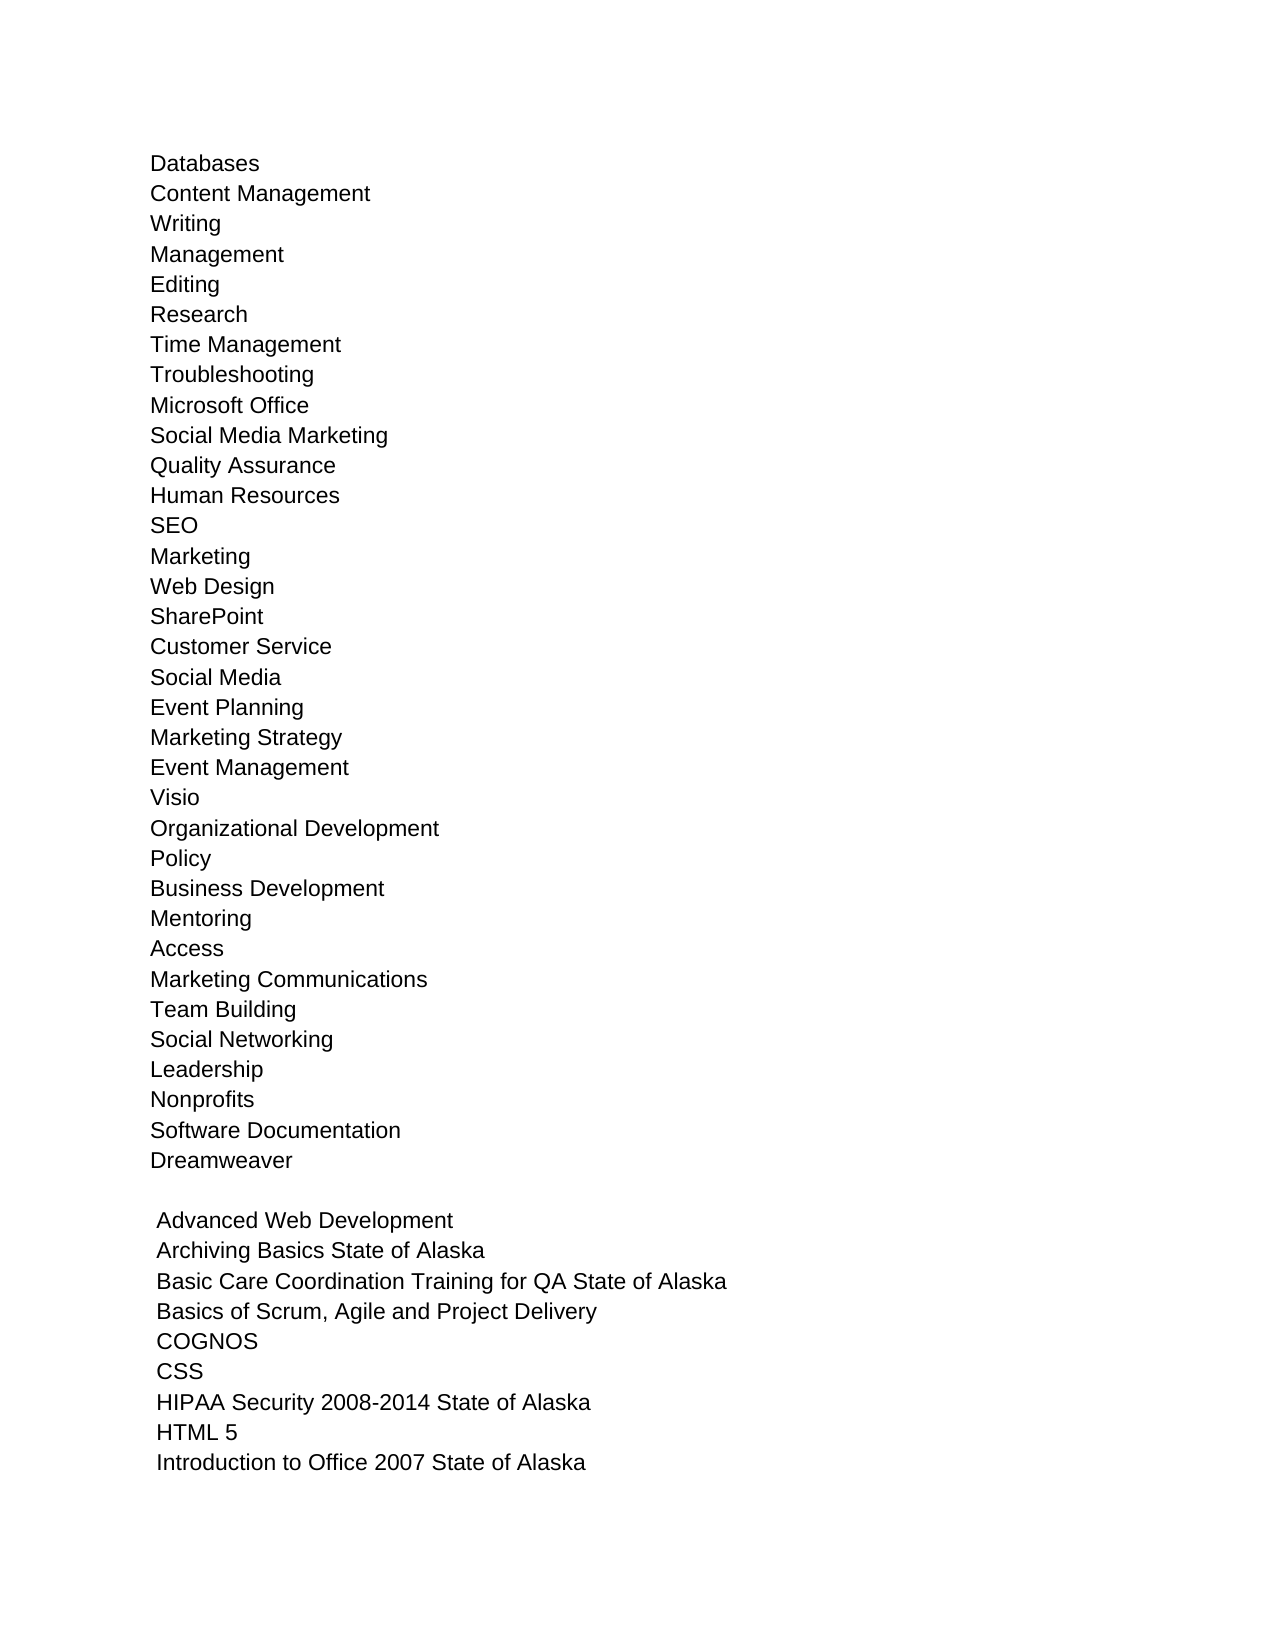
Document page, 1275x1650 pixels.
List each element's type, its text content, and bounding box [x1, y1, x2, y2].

text Social Media [150, 663, 1125, 690]
text Nonprofits [150, 1086, 1125, 1113]
text Leadership [150, 1056, 1125, 1083]
text Social Networking [150, 1026, 1125, 1052]
text Introduction to Office 2007 State of Alaska [150, 1449, 1125, 1475]
text Policy [150, 845, 1125, 871]
text Management [150, 241, 1125, 267]
text Dreamweaver [150, 1147, 1125, 1173]
text HTML 5 [150, 1419, 1125, 1445]
text Event Management [150, 754, 1125, 781]
text Visio [150, 784, 1125, 811]
text Editing [150, 271, 1125, 297]
text Advanced Web Development [150, 1207, 1125, 1234]
text SEO [150, 512, 1125, 539]
text Writing [150, 210, 1125, 237]
text Access [150, 935, 1125, 962]
text CSS [150, 1358, 1125, 1385]
text Human Resources [150, 482, 1125, 509]
text SharePoint [150, 603, 1125, 629]
text COGNOS [150, 1328, 1125, 1354]
text Archiving Basics State of Alaska [150, 1237, 1125, 1264]
text Basic Care Coordination Training for QA State of Alaska [150, 1268, 1125, 1294]
text Databases [150, 150, 1125, 176]
text Team Building [150, 996, 1125, 1022]
text Content Management [150, 180, 1125, 207]
text Microsoft Office [150, 392, 1125, 418]
text Quality Assurance [150, 452, 1125, 478]
text Troubleshooting [150, 361, 1125, 388]
text Time Management [150, 331, 1125, 358]
text Social Media Marketing [150, 422, 1125, 448]
text Customer Service [150, 633, 1125, 660]
text Marketing Communications [150, 966, 1125, 992]
text Event Planning [150, 694, 1125, 720]
text Research [150, 301, 1125, 327]
text Marketing Strategy [150, 724, 1125, 750]
text Software Documentation [150, 1117, 1125, 1143]
text Marketing [150, 543, 1125, 569]
text Mentoring [150, 905, 1125, 932]
text Basics of Scrum, Agile and Project Delivery [150, 1298, 1125, 1324]
text Business Development [150, 875, 1125, 901]
text HIPAA Security 2008-2014 State of Alaska [150, 1388, 1125, 1415]
text Web Design [150, 573, 1125, 599]
text Organizational Development [150, 814, 1125, 841]
